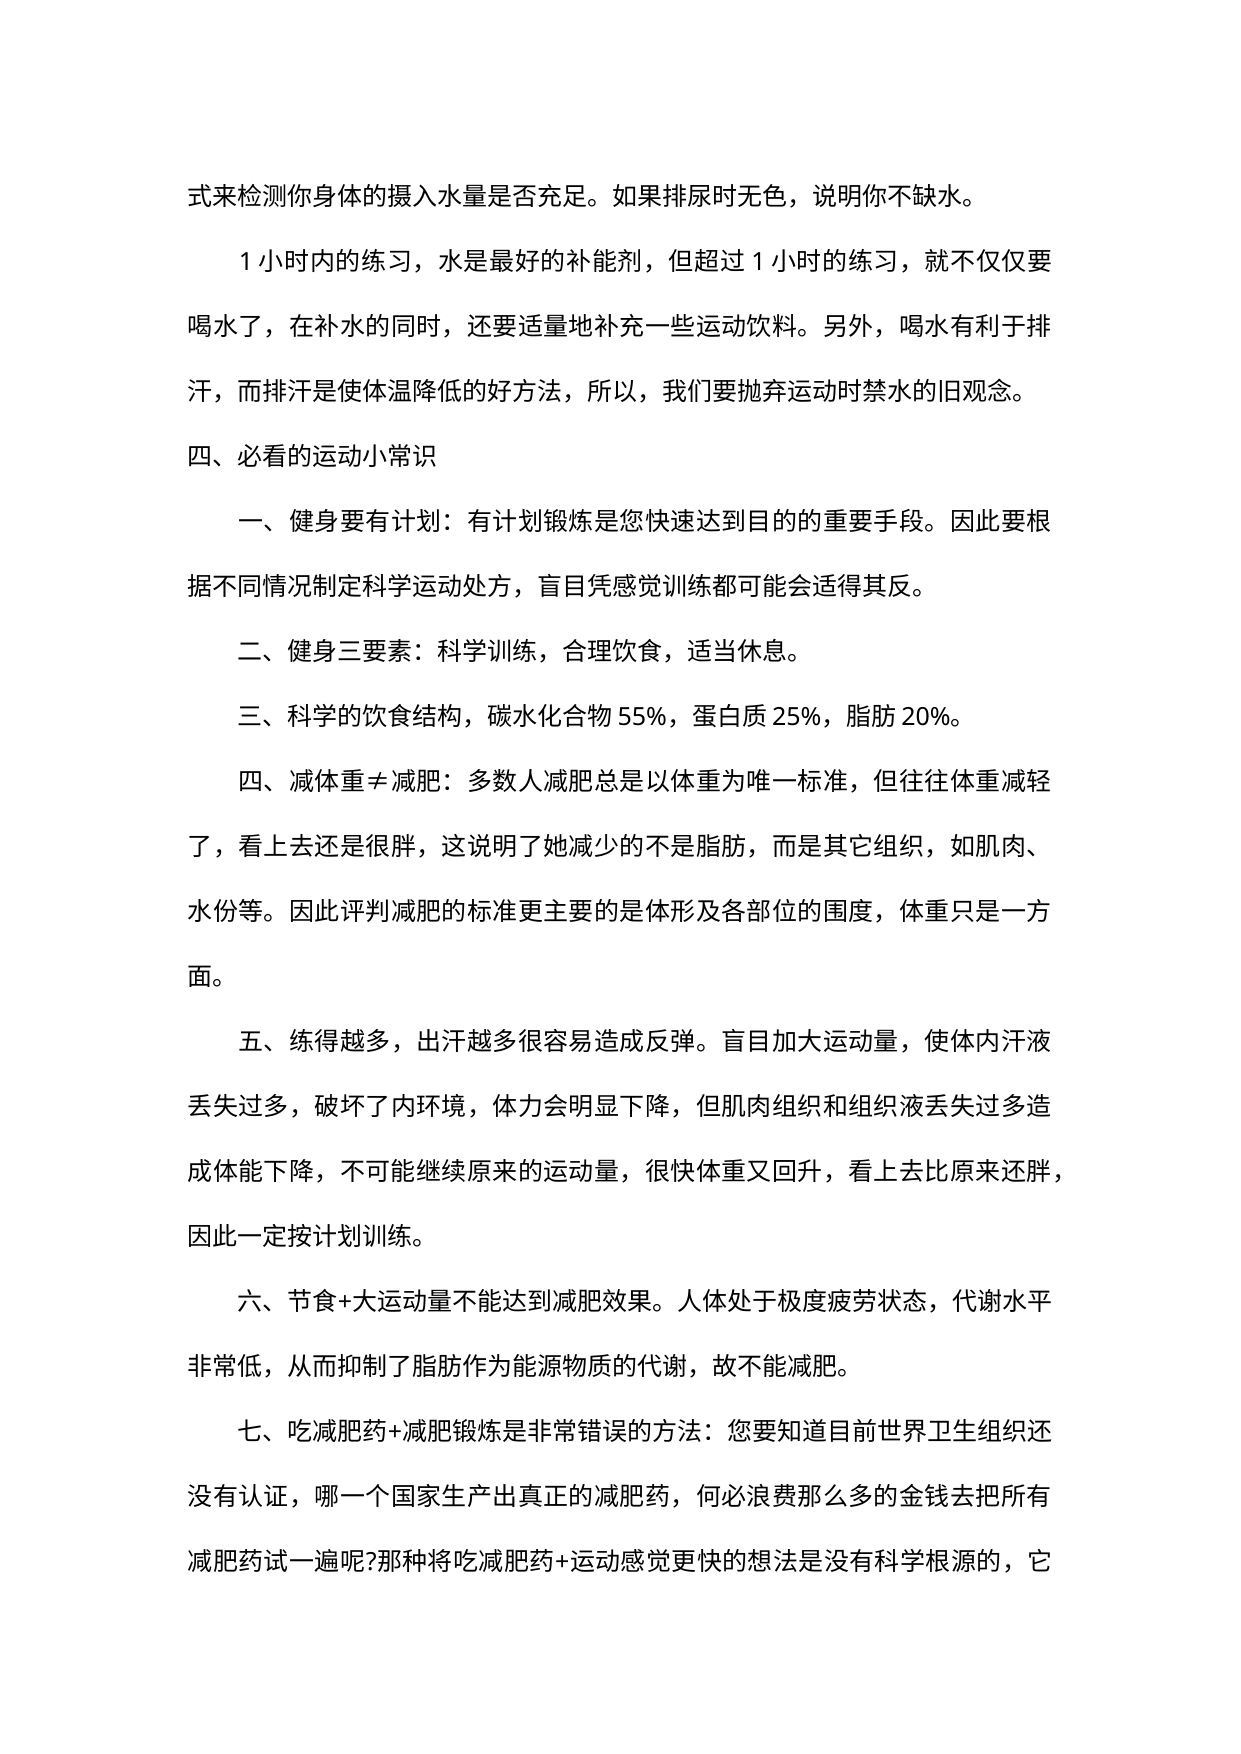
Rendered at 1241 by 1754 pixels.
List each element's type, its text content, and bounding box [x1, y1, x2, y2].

text 二、健身三要素：科学训练，合理饮食，适当休息。 [187, 617, 1053, 682]
text 一、健身要有计划：有计划锻炼是您快速达到目的的重要手段。因此要根据不同情况制定科学运动处方，盲目凭感觉训练都可能会适得其反。 [187, 487, 1053, 617]
text 四、减体重≠减肥：多数人减肥总是以体重为唯一标准，但往往体重减轻了，看上去还是很胖，这说明了她减少的不是脂肪，而是其它组织，如肌肉、水份等。因此评判减肥的标准更主要的是体形及各部位的围度，体重只是一方面。 [187, 747, 1053, 1007]
text 四、必看的运动小常识 [187, 422, 1053, 487]
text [187, 162, 1053, 227]
text 三、科学的饮食结构，碳水化合物55%，蛋白质25%，脂肪20%。 [187, 682, 1053, 747]
text 1小时内的练习，水是最好的补能剂，但超过1小时的练习，就不仅仅要喝水了，在补水的同时，还要适量地补充一些运动饮料。另外，喝水有利于排汗，而排汗是使体温降低的好方法，所以，我们要抛弃运动时禁水的旧观念。 [187, 227, 1053, 422]
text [187, 1397, 1053, 1592]
text 六、节食+大运动量不能达到减肥效果。人体处于极度疲劳状态，代谢水平非常低，从而抑制了脂肪作为能源物质的代谢，故不能减肥。 [187, 1267, 1053, 1397]
text 五、练得越多，出汗越多很容易造成反弹。盲目加大运动量，使体内汗液丢失过多，破坏了内环境，体力会明显下降，但肌肉组织和组织液丢失过多造成体能下降，不可能继续原来的运动量，很快体重又回升，看上去比原来还胖，因此一定按计划训练。 [187, 1007, 1053, 1267]
